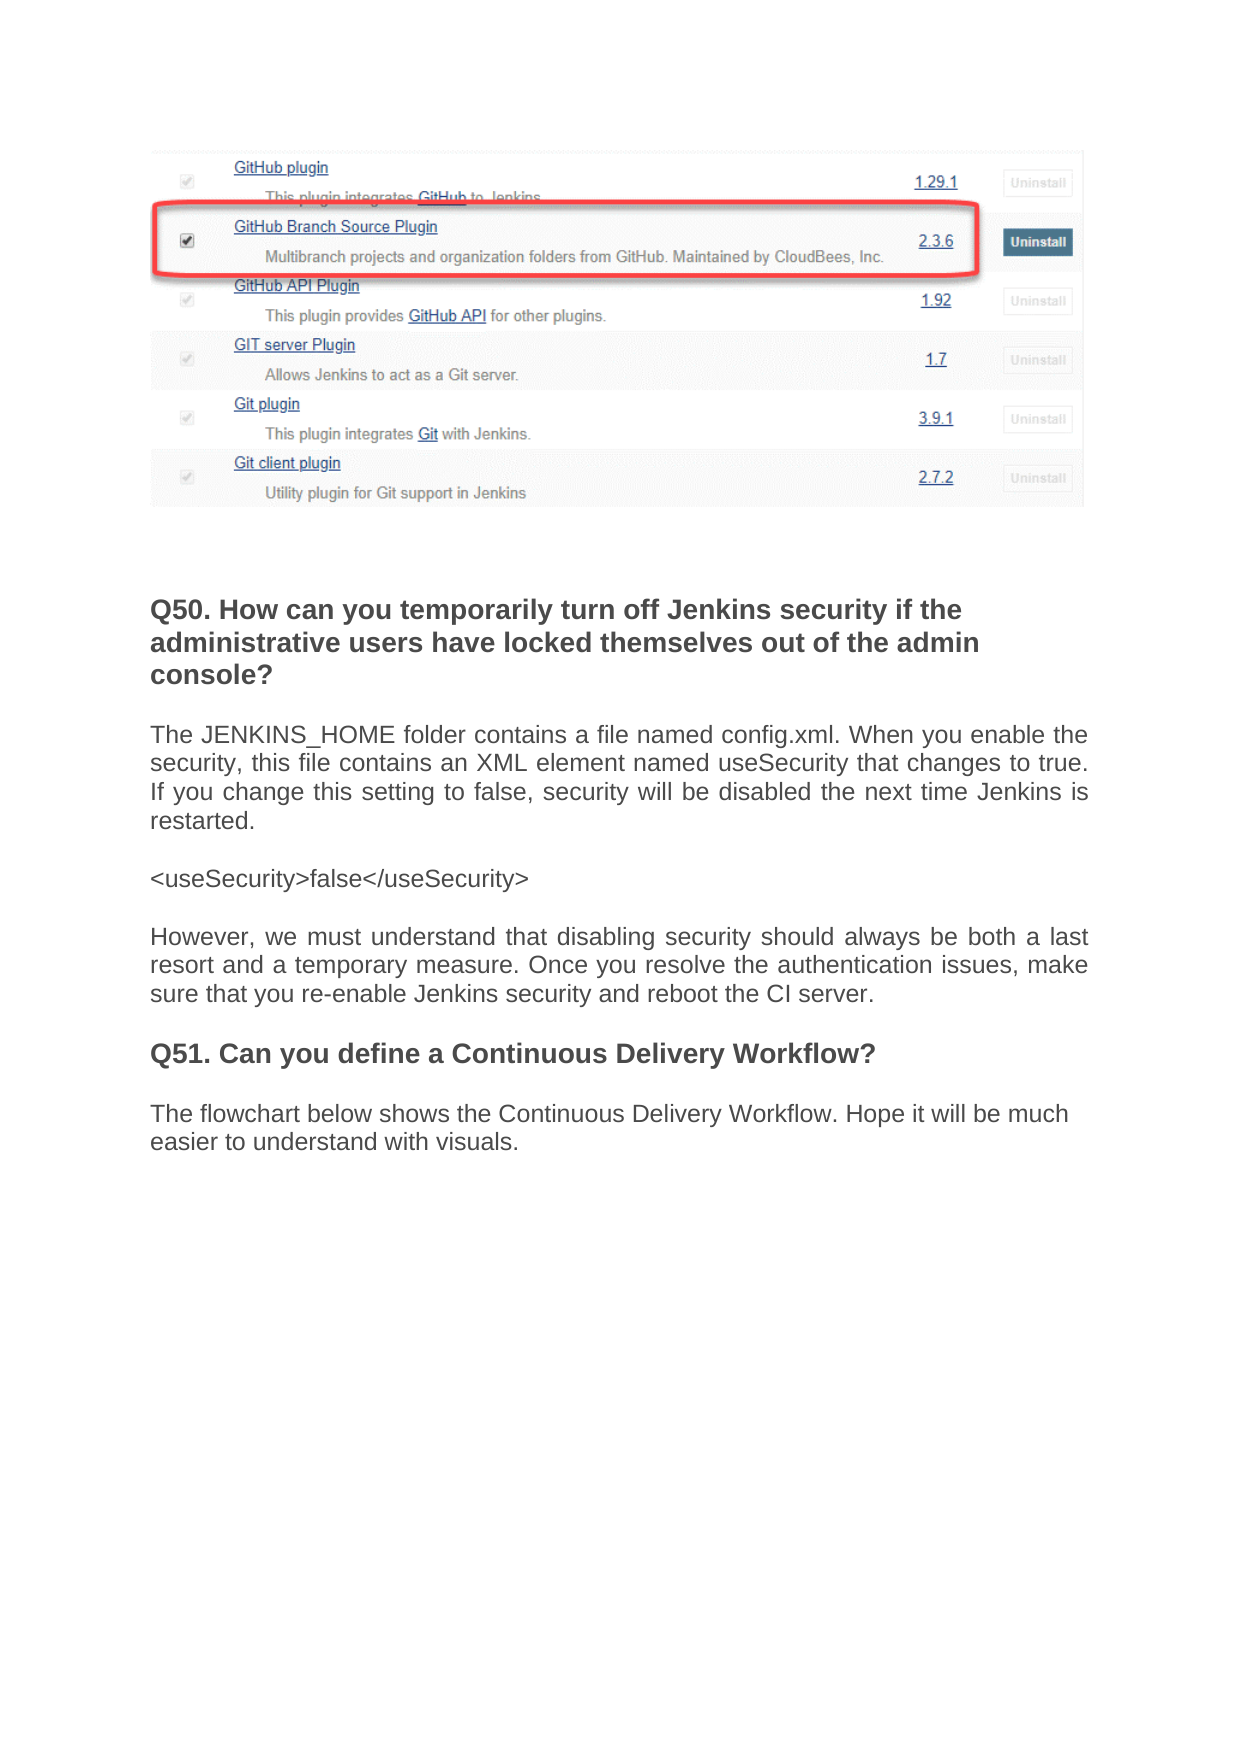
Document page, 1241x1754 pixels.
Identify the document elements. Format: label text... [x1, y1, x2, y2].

text The JENKINS_HOME folder contains a file named config.xml. When you enable the security, this file contains an XML element named useSecurity that changes to true. If you change this setting to false, security will be disabled the next time Jenkins is restarted. [150, 719, 1090, 834]
text The flowchart below shows the Continuous Delivery Workflow. Hope it will be much easier to understand with visuals. [150, 1099, 1090, 1156]
text However, we must understand that disabling security should always be both a last resort and a temporary measure. Once you resolve the authentication issues, make sure that you re-enable Jenkins security and reboot the CI server. [150, 922, 1090, 1008]
text Q50. How can you temporarily turn off Jenkins security if the administrative users have locked themselves out of the admin console? [150, 593, 1090, 690]
text Q51. Can you define a Continuous Delivery Workflow? [150, 1037, 1090, 1069]
picture [150, 150, 1091, 507]
text <useSecurity>false</useSecurity> [150, 864, 1090, 892]
